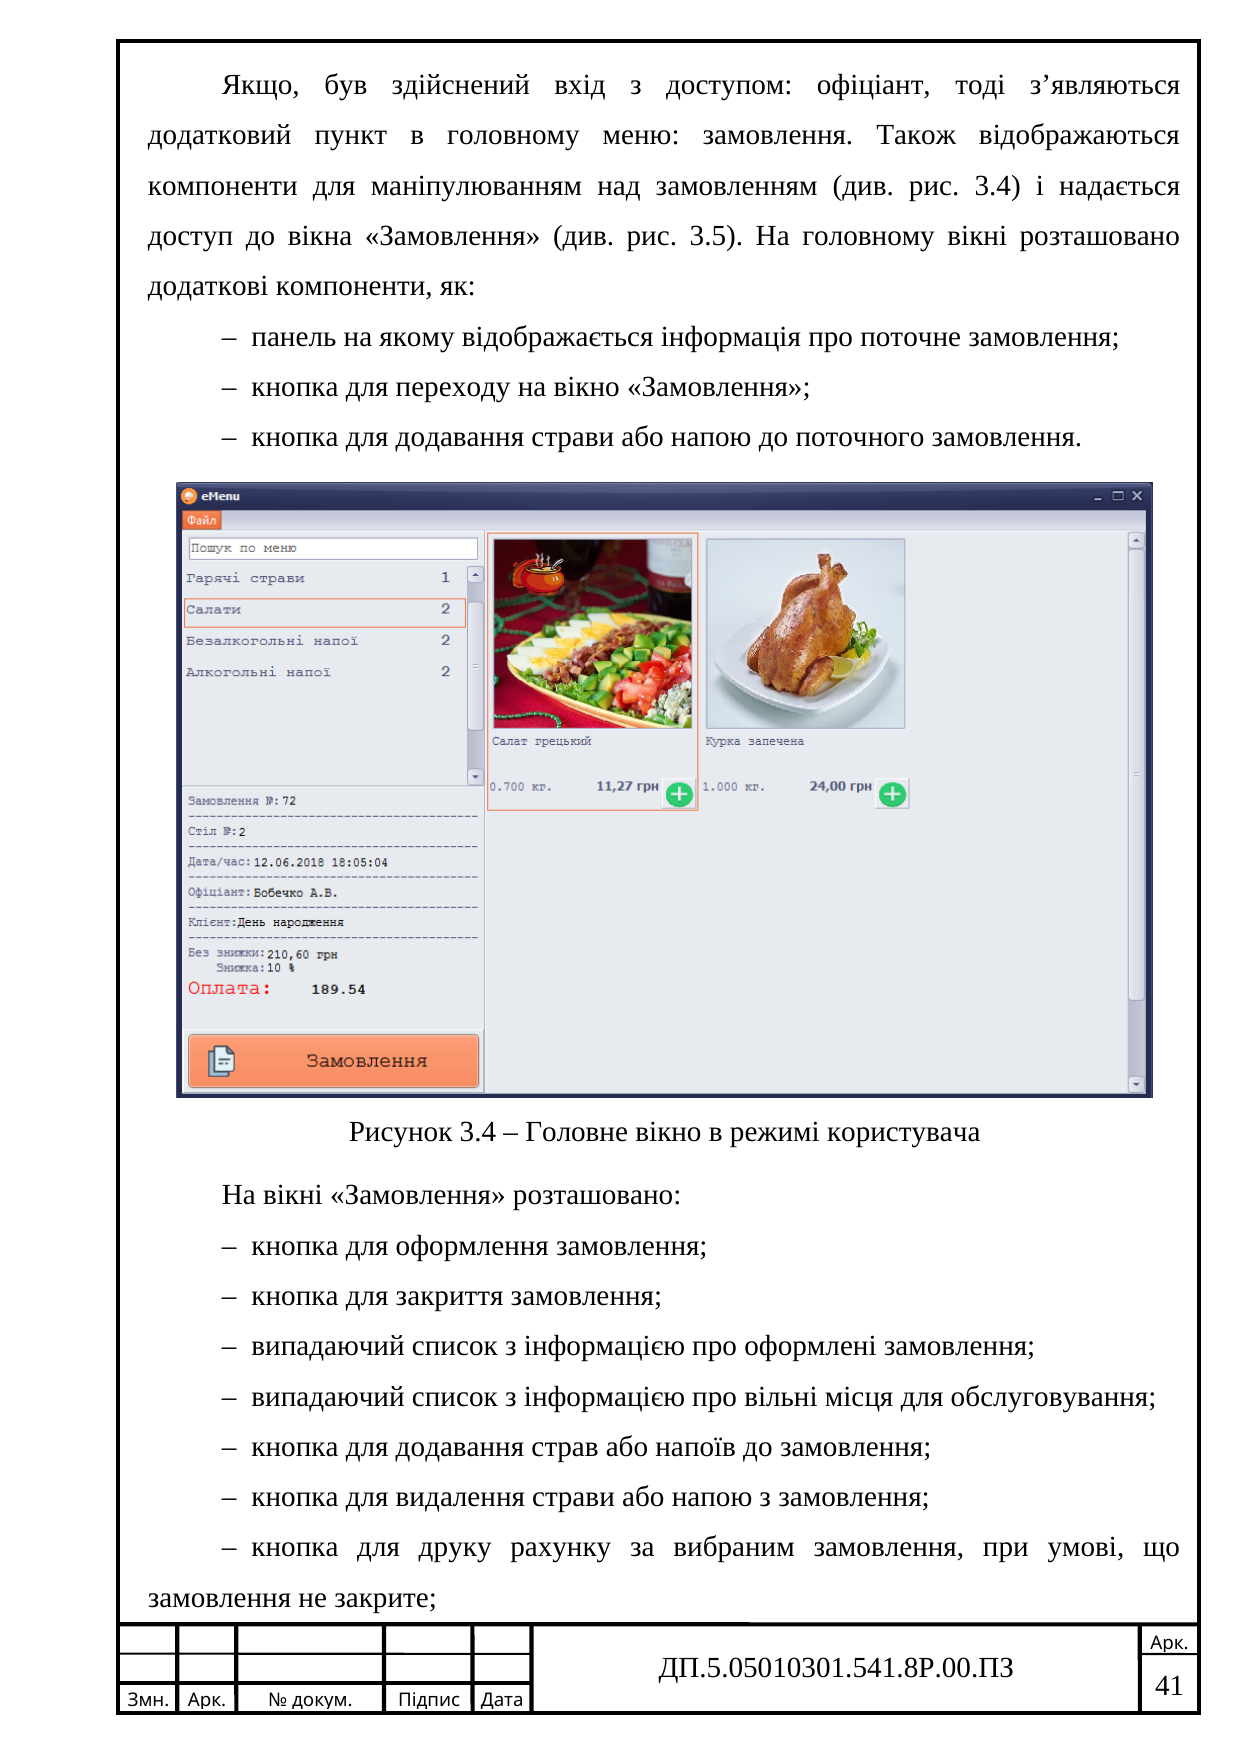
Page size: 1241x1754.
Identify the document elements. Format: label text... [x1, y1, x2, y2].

list випадаючий список з інформацією про оформлені замовлення; [148, 1328, 1181, 1362]
text На вікні «Замовлення» розташовано: [148, 1177, 1181, 1211]
list панель на якому відображається інформація про поточне замовлення; [148, 319, 1181, 352]
text Якщо, був здійснений вхід з доступом: офіціант, тоді з’являються додатковий пункт в головному меню: замовлення. Також відображаються компоненти для маніпулюванням над замовленням (див. рис. 3.4) і надається доступ до вікна «Замовлення» (див. рис. 3.5). На головному вікні розташовано додаткові компоненти, як: [148, 67, 1181, 302]
list кнопка для друку рахунку за вибраним замовлення, при умові, що замовлення не закрите; [148, 1529, 1181, 1613]
list кнопка для закриття замовлення; [148, 1278, 1181, 1312]
picture [176, 482, 1153, 1098]
list кнопка для додавання страви або напою до поточного замовлення. [148, 419, 1181, 453]
list кнопка для видалення страви або напою з замовлення; [148, 1479, 1181, 1513]
text Рисунок 3.4 – Головне вікно в режимі користувача [148, 1114, 1181, 1148]
list кнопка для додавання страв або напоїв до замовлення; [148, 1429, 1181, 1462]
list кнопка для оформлення замовлення; [148, 1228, 1181, 1261]
list випадаючий список з інформацією про вільні місця для обслуговування; [148, 1379, 1181, 1412]
list кнопка для переходу на вікно «Замовлення»; [148, 369, 1181, 402]
